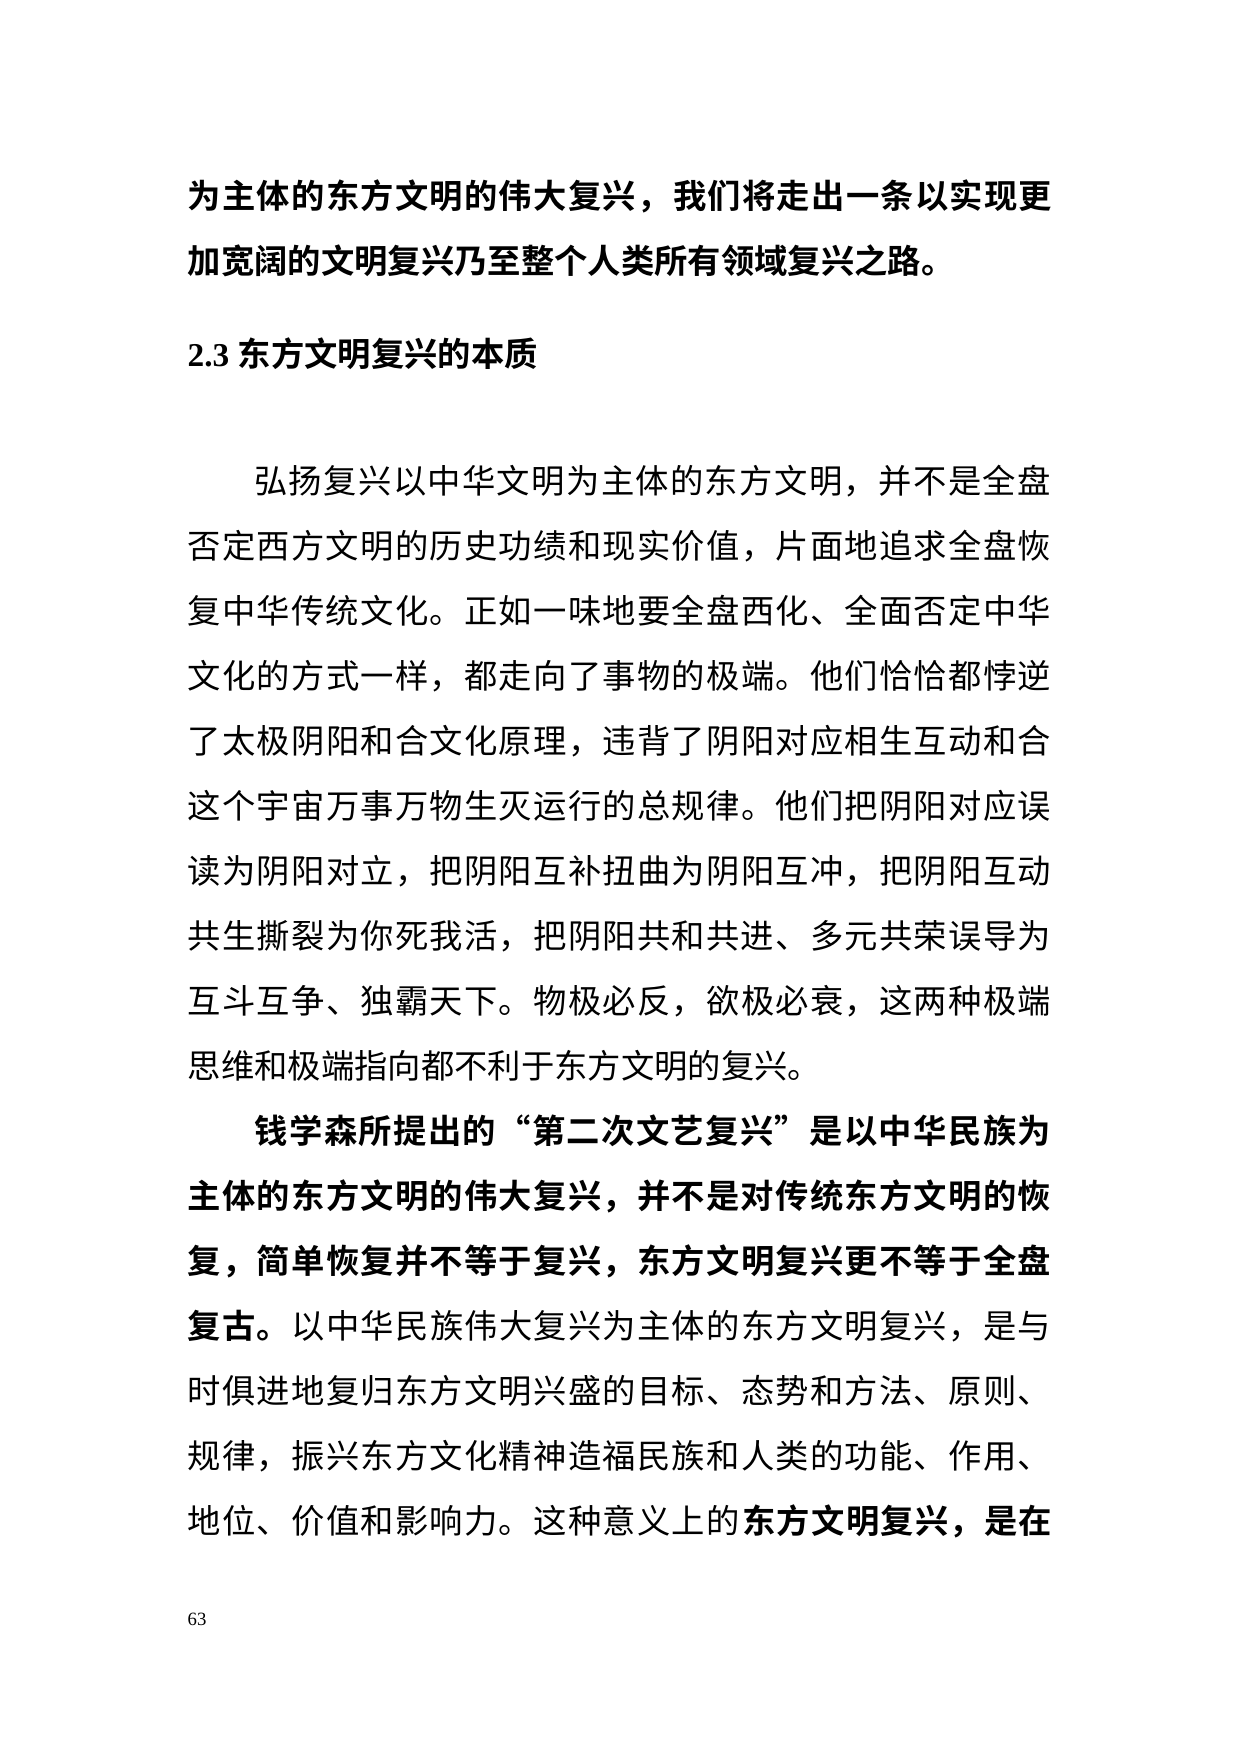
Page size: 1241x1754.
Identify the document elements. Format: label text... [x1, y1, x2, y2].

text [187, 162, 1053, 292]
text 弘扬复兴以中华文明为主体的东方文明，并不是全盘否定西方文明的历史功绩和现实价值，片面地追求全盘恢复中华传统文化。正如一味地要全盘西化、全面否定中华文化的方式一样，都走向了事物的极端。他们恰恰都悖逆了太极阴阳和合文化原理，违背了阴阳对应相生互动和合这个宇宙万事万物生灭运行的总规律。他们把阴阳对应误读为阴阳对立，把阴阳互补扭曲为阴阳互冲，把阴阳互动共生撕裂为你死我活，把阴阳共和共进、多元共荣误导为互斗互争、独霸天下。物极必反，欲极必衰，这两种极端思维和极端指向都不利于东方文明的复兴。 [187, 446, 1053, 1096]
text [187, 1096, 1053, 1551]
subtitle 2.3 东方文明复兴的本质 [187, 319, 1053, 384]
